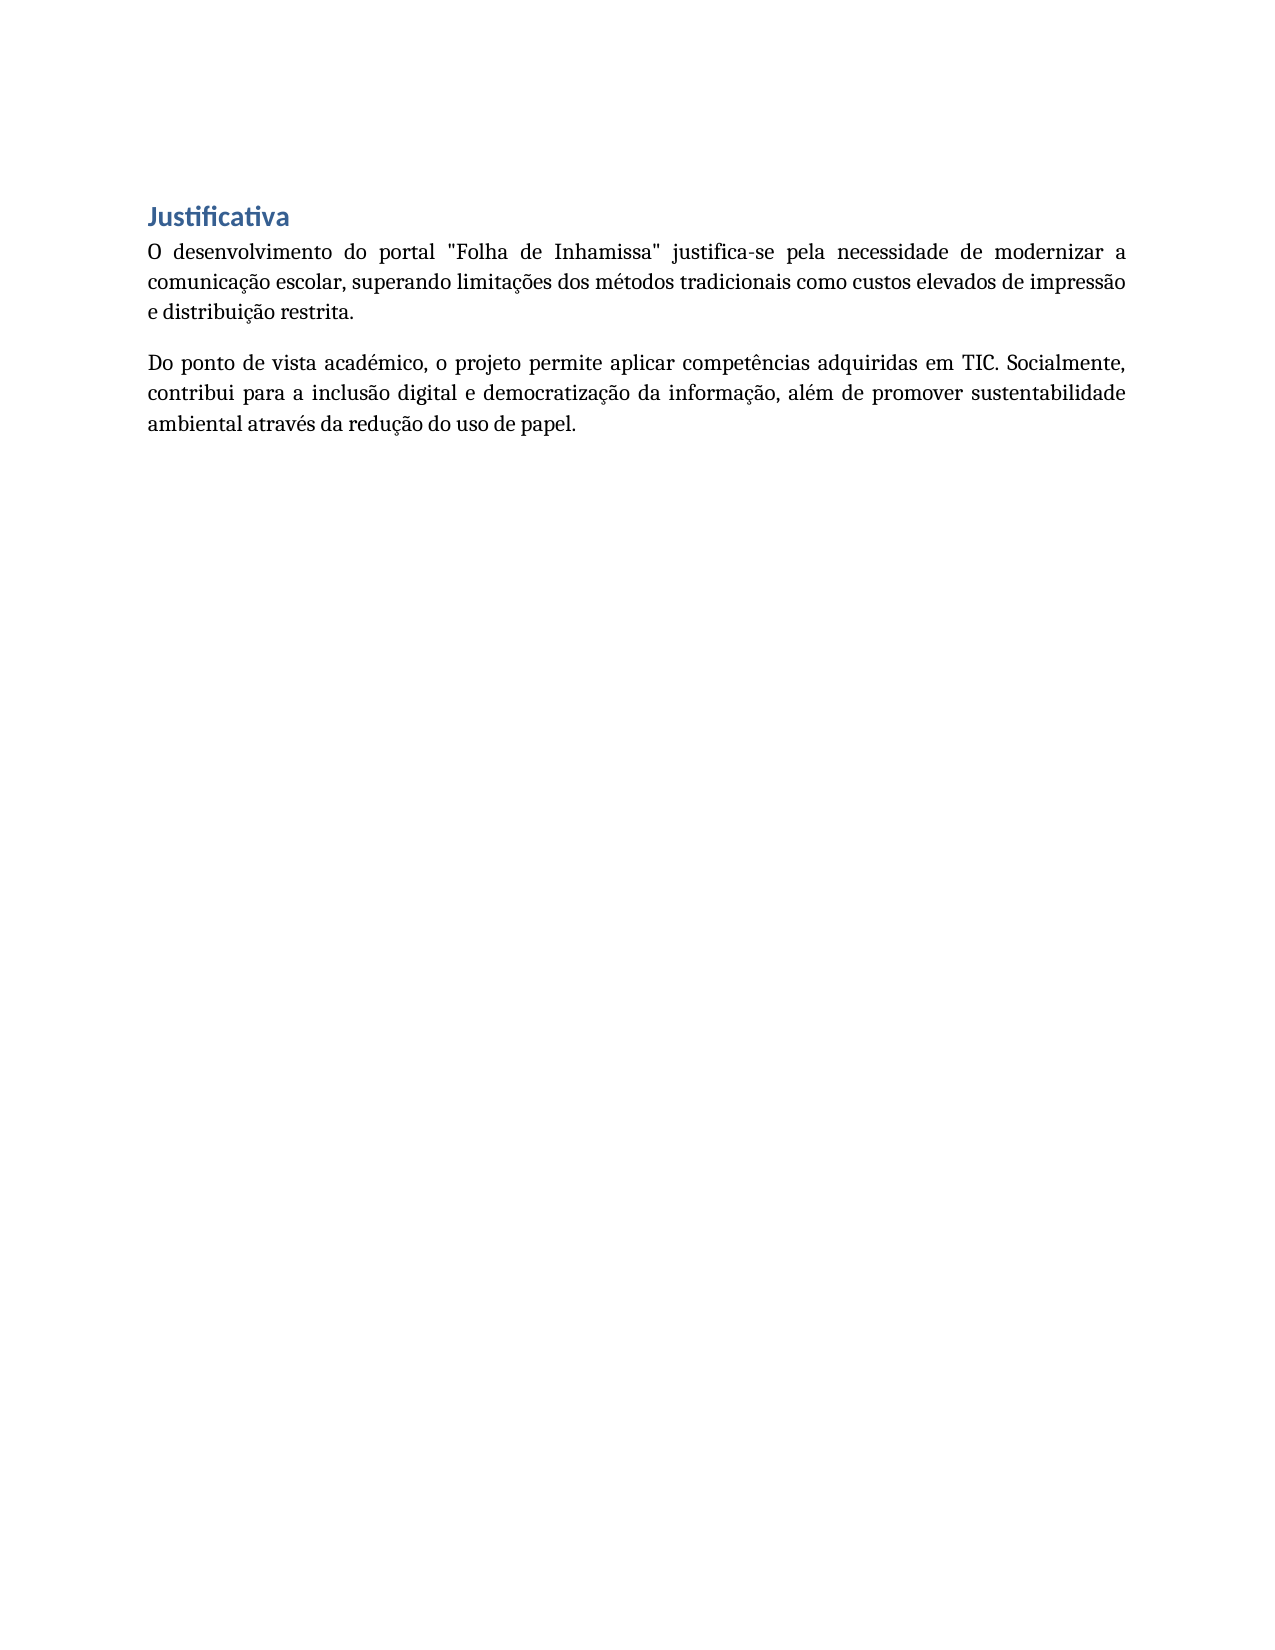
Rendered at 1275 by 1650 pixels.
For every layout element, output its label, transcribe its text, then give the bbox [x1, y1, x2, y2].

text O desenvolvimento do portal "Folha de Inhamissa" justifica-se pela necessidade de modernizar a comunicação escolar, superando limitações dos métodos tradicionais como custos elevados de impressão e distribuição restrita. [148, 238, 1127, 325]
subtitle Justificativa [148, 198, 1127, 233]
text Do ponto de vista académico, o projeto permite aplicar competências adquiridas em TIC. Socialmente, contribui para a inclusão digital e democratização da informação, além de promover sustentabilidade ambiental através da redução do uso de papel. [148, 350, 1127, 437]
